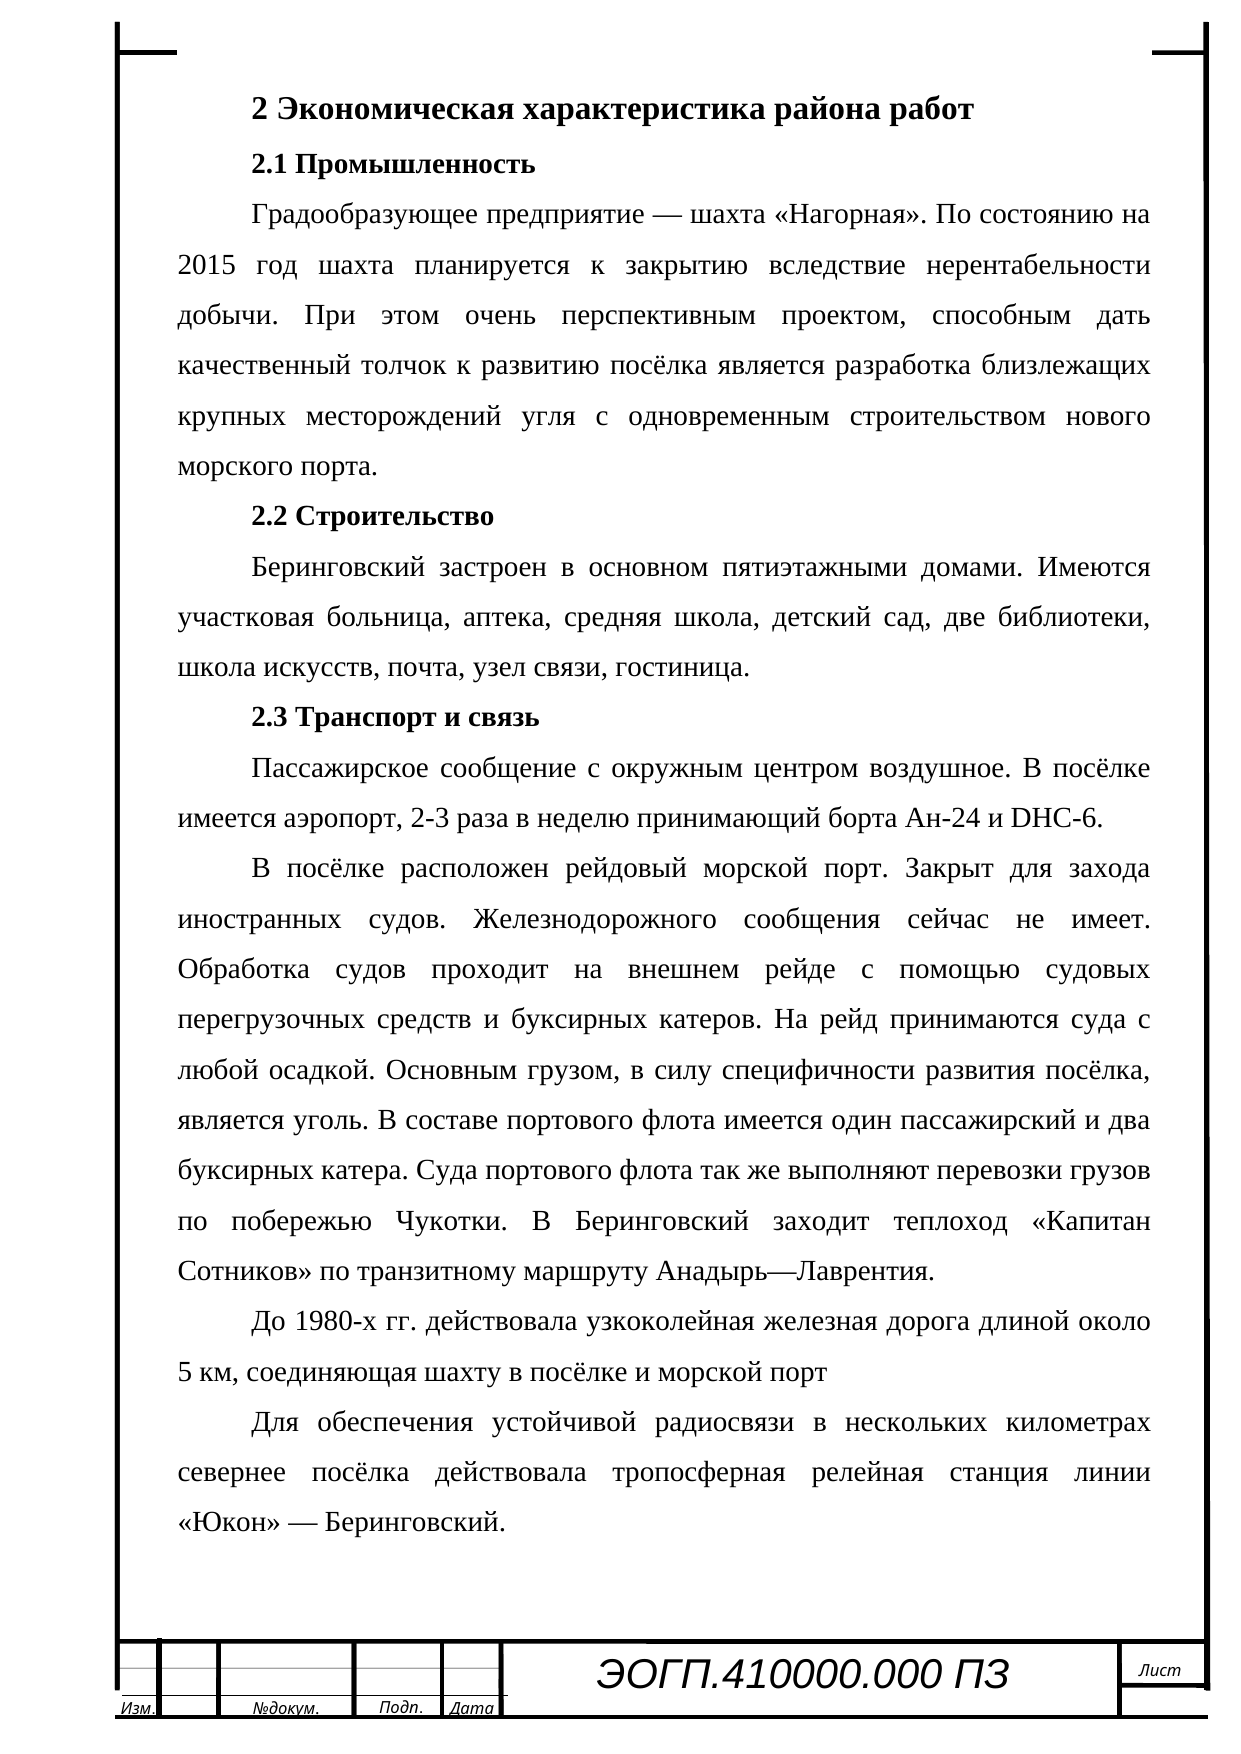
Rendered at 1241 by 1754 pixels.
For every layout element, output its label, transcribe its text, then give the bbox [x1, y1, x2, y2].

subtitle 2 Экономическая характеристика района работ [177, 89, 1152, 127]
text Для обеспечения устойчивой радиосвязи в нескольких километрах севернее посёлка действовала тропосферная релейная станция линии «Юкон» — Беринговский. [177, 1404, 1152, 1538]
text Пассажирское сообщение с окружным центром воздушное. В посёлке имеется аэропорт, 2-3 раза в неделю принимающий борта Ан-24 и DHC-6. [177, 750, 1152, 834]
text Беринговский застроен в основном пятиэтажными домами. Имеются участковая больница, аптека, средняя школа, детский сад, две библиотеки, школа искусств, почта, узел связи, гостиница. [177, 549, 1152, 683]
text До 1980-х гг. действовала узкоколейная железная дорога длиной около 5 км, соединяющая шахту в посёлке и морской порт [177, 1303, 1152, 1387]
list Транспорт и связь [251, 699, 1152, 733]
text Градообразующее предприятие — шахта «Нагорная». По состоянию на 2015 год шахта планируется к закрытию вследствие нерентабельности добычи. При этом очень перспективным проектом, способным дать качественный толчок к развитию посёлка является разработка близлежащих крупных месторождений угля с одновременным строительством нового морского порта. [177, 196, 1152, 482]
list Строительство [251, 498, 1152, 532]
list Промышленность [251, 146, 1152, 180]
text В посёлке расположен рейдовый морской порт. Закрыт для захода иностранных судов. Железнодорожного сообщения сейчас не имеет. Обработка судов проходит на внешнем рейде с помощью судовых перегрузочных средств и буксирных катеров. На рейд принимаются суда с любой осадкой. Основным грузом, в силу специфичности развития посёлка, является уголь. В составе портового флота имеется один пассажирский и два буксирных катера. Суда портового флота так же выполняют перевозки грузов по побережью Чукотки. В Беринговский заходит теплоход «Капитан Сотников» по транзитному маршруту Анадырь—Лаврентия. [177, 851, 1152, 1287]
